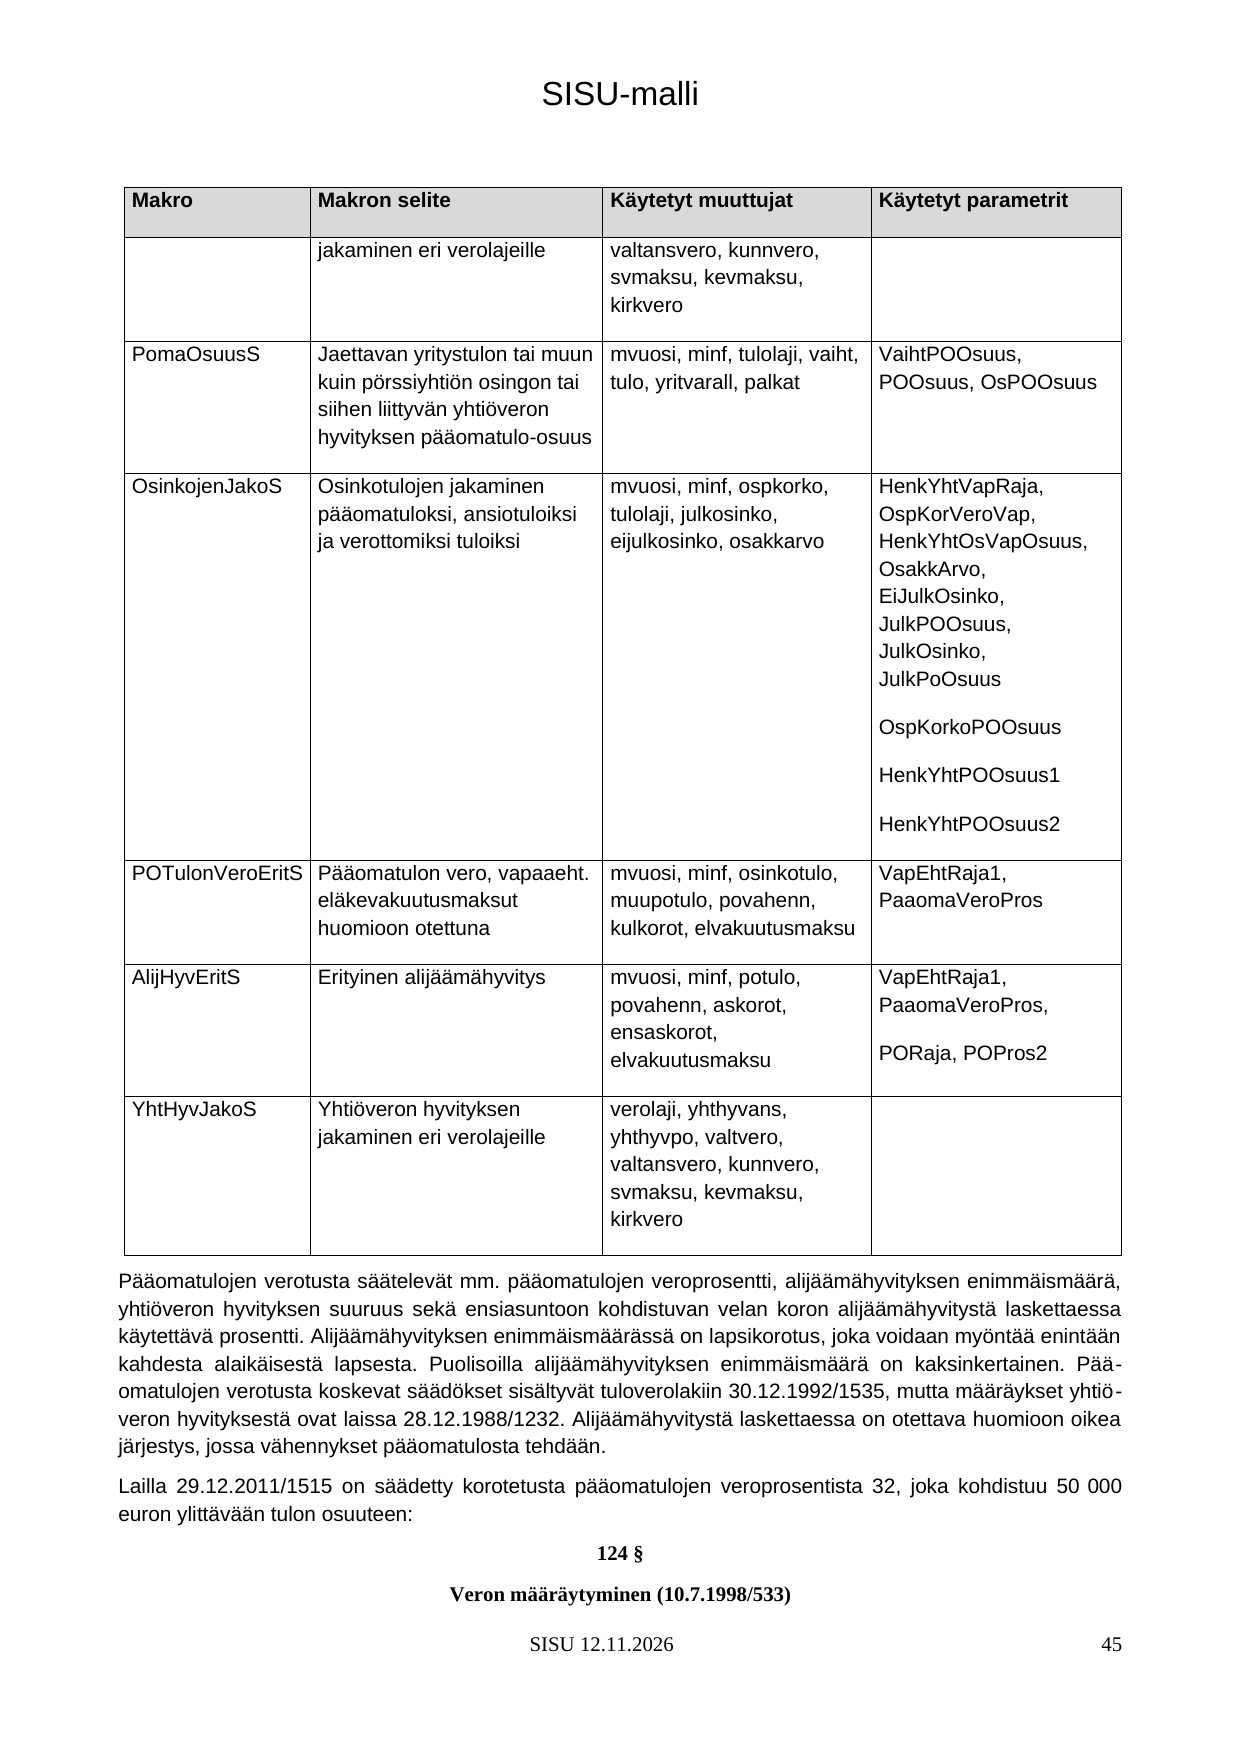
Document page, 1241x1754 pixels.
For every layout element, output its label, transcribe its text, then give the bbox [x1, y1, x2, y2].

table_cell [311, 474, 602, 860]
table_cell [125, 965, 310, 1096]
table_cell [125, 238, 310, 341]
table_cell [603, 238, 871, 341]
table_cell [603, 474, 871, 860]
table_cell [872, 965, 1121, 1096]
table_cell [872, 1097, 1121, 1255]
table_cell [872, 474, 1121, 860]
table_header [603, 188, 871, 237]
text Veron määräytyminen (10.7.1998/533) [118, 1581, 1122, 1606]
text Pääomatulojen verotusta säätelevät mm. pääomatulojen veroprosentti, alijäämähyvityksen enimmäismäärä, yhtiöveron hyvityksen suuruus sekä ensiasuntoon kohdistuvan velan koron alijäämähyvitystä laskettaessa käytettävä prosentti. Alijäämähyvityksen enimmäismäärässä on lapsikorotus, joka voidaan myöntää enintään kahdesta alaikäisestä lapsesta. Puolisoilla alijäämähyvityksen enimmäismäärä on kaksinkertainen. Pääomatulojen verotusta koskevat säädökset sisältyvät tuloverolakiin 30.12.1992/1535, mutta määräykset yhtiöveron hyvityksestä ovat laissa 28.12.1988/1232. Alijäämähyvitystä laskettaessa on otettava huomioon oikea järjestys, jossa vähennykset pääomatulosta tehdään. [118, 1269, 1122, 1458]
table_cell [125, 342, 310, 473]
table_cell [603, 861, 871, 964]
text Lailla 29.12.2011/1515 on säädetty korotetusta pääomatulojen veroprosentista 32, joka kohdistuu 50 000 euron ylittävään tulon osuuteen: [118, 1474, 1122, 1525]
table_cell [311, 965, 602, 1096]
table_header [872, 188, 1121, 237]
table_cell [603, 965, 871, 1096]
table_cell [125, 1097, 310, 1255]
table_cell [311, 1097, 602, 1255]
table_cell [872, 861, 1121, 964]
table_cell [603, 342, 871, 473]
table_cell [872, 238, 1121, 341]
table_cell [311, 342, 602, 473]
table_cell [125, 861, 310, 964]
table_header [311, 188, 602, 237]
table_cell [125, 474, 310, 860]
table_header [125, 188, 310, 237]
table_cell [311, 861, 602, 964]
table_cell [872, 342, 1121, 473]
text 124 § [118, 1541, 1122, 1565]
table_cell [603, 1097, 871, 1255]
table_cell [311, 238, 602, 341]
